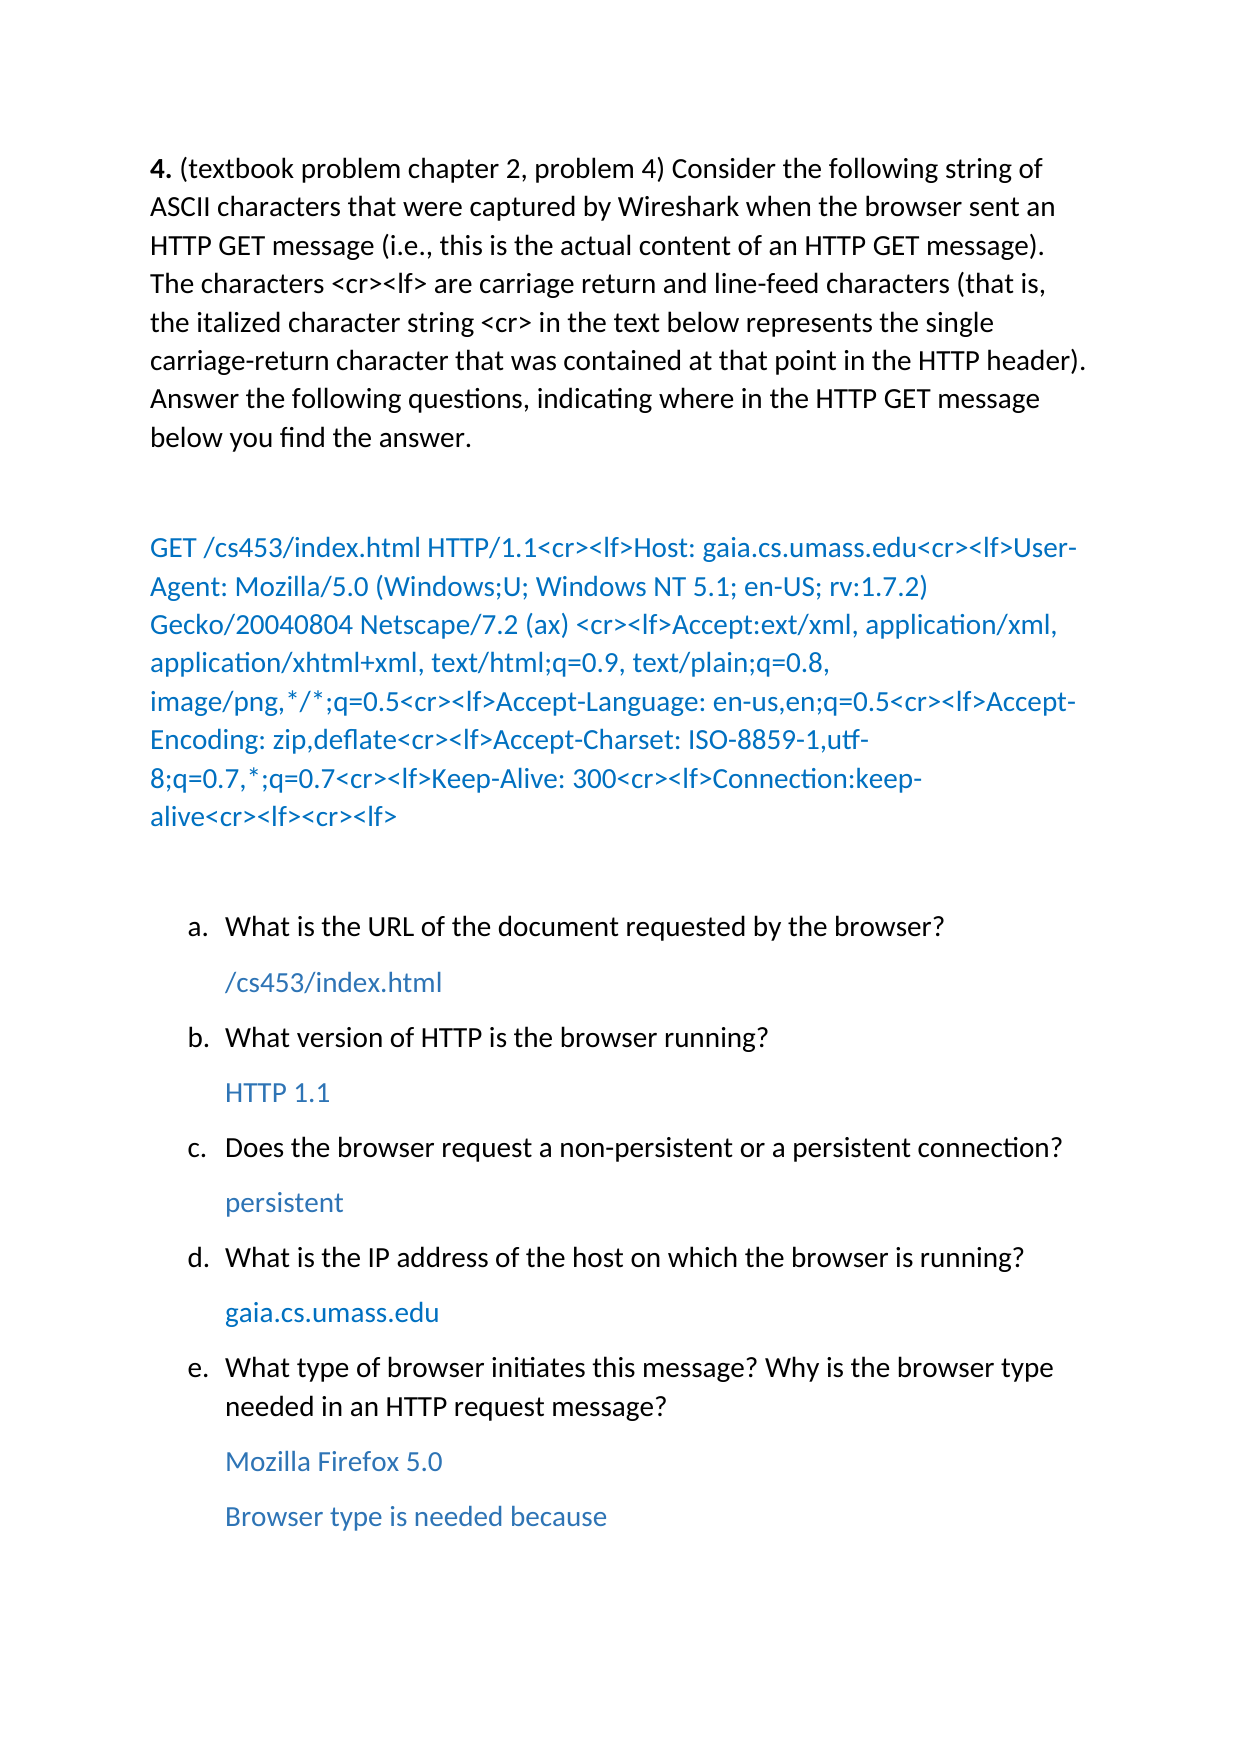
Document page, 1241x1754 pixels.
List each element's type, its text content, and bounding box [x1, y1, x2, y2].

text 4. (textbook problem chapter 2, problem 4) Consider the following string of ASCII characters that were captured by Wireshark when the browser sent an HTTP GET message (i.e., this is the actual content of an HTTP GET message). The characters <cr><lf> are carriage return and line-feed characters (that is, the italized character string <cr> in the text below represents the single carriage-return character that was contained at that point in the HTTP header). Answer the following questions, indicating where in the HTTP GET message below you find the answer. [150, 150, 1090, 455]
text persistent [225, 1184, 1090, 1220]
list What type of browser initiates this message? Why is the browser type needed in an HTTP request message? [187, 1349, 1090, 1423]
list Does the browser request a non-persistent or a persistent connection? [187, 1129, 1090, 1164]
text HTTP 1.1 [225, 1074, 1090, 1109]
list What version of HTTP is the browser running? [187, 1019, 1090, 1054]
list What is the IP address of the host on which the browser is running? [187, 1239, 1090, 1275]
text Browser type is needed because [225, 1498, 1090, 1534]
text /cs453/index.html [225, 964, 1090, 999]
text gaia.cs.umass.edu [225, 1294, 1090, 1330]
list What is the URL of the document requested by the browser? [187, 908, 1090, 944]
text Mozilla Firefox 5.0 [225, 1443, 1090, 1478]
text GET /cs453/index.html HTTP/1.1<cr><lf>Host: gaia.cs.umass.edu<cr><lf>User-Agent: Mozilla/5.0 (Windows;U; Windows NT 5.1; en-US; rv:1.7.2) Gecko/20040804 Netscape/7.2 (ax) <cr><lf>Accept:ext/xml, application/xml, application/xhtml+xml, text/html;q=0.9, text/plain;q=0.8, image/png,*/*;q=0.5<cr><lf>Accept-Language: en-us,en;q=0.5<cr><lf>Accept-Encoding: zip,deflate<cr><lf>Accept-Charset: ISO-8859-1,utf-8;q=0.7,*;q=0.7<cr><lf>Keep-Alive: 300<cr><lf>Connection:keep-alive<cr><lf><cr><lf> [150, 529, 1090, 834]
